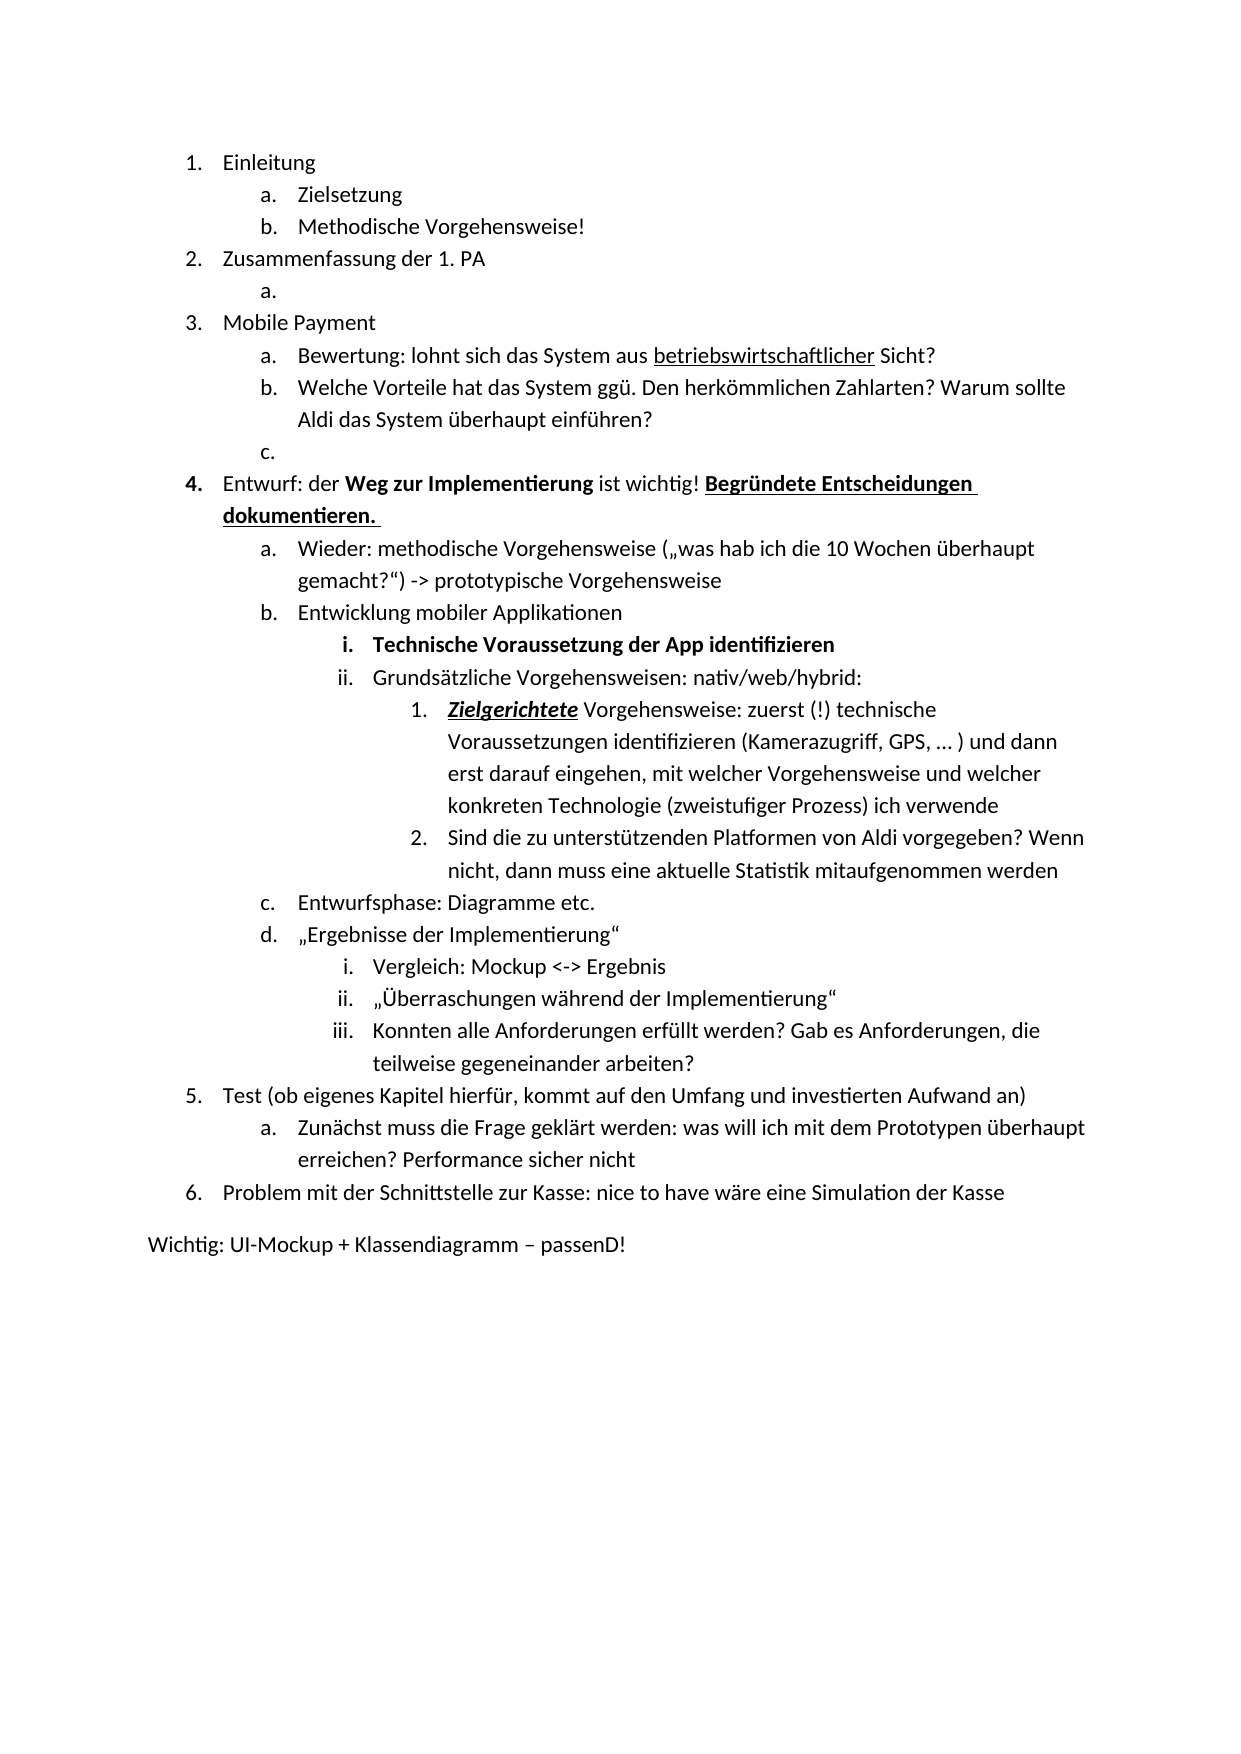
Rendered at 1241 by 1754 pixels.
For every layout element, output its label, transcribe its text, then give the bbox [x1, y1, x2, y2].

list Wieder: methodische Vorgehensweise („was hab ich die 10 Wochen überhaupt gemacht?“) -> prototypische Vorgehensweise [260, 534, 1093, 594]
list Vergleich: Mockup <-> Ergebnis [354, 952, 1093, 980]
list Welche Vorteile hat das System ggü. Den herkömmlichen Zahlarten? Warum sollte Aldi das System überhaupt einführen? [260, 373, 1093, 433]
list Zusammenfassung der 1. PA [185, 244, 1093, 272]
list Bewertung: lohnt sich das System aus betriebswirtschaftlicher Sicht? [260, 341, 1093, 369]
list Methodische Vorgehensweise! [260, 212, 1093, 240]
list Sind die zu unterstützenden Platformen von Aldi vorgegeben? Wenn nicht, dann muss eine aktuelle Statistik mitaufgenommen werden [410, 823, 1093, 884]
list Zunächst muss die Frage geklärt werden: was will ich mit dem Prototypen überhaupt erreichen? Performance sicher nicht [260, 1113, 1093, 1173]
list Test (ob eigenes Kapitel hierfür, kommt auf den Umfang und investierten Aufwand an) [185, 1081, 1093, 1109]
list Zielgerichtete Vorgehensweise: zuerst (!) technische Voraussetzungen identifizieren (Kamerazugriff, GPS, … ) und dann erst darauf eingehen, mit welcher Vorgehensweise und welcher konkreten Technologie (zweistufiger Prozess) ich verwende [410, 695, 1093, 819]
list Entwurfsphase: Diagramme etc. [260, 888, 1093, 916]
list „Überraschungen während der Implementierung“ [354, 984, 1093, 1012]
list Mobile Payment [185, 308, 1093, 337]
list Technische Voraussetzung der App identifizieren [354, 630, 1093, 658]
list Einleitung [185, 148, 1093, 176]
list Entwicklung mobiler Applikationen [260, 598, 1093, 626]
text Wichtig: UI-Mockup + Klassendiagramm – passenD! [148, 1231, 1093, 1259]
list Entwurf: der Weg zur Implementierung ist wichtig! Begründete Entscheidungen dokumentieren. [185, 469, 1093, 530]
list Konnten alle Anforderungen erfüllt werden? Gab es Anforderungen, die teilweise gegeneinander arbeiten? [354, 1017, 1093, 1077]
list Problem mit der Schnittstelle zur Kasse: nice to have wäre eine Simulation der Kasse [185, 1178, 1093, 1206]
list Zielsetzung [260, 180, 1093, 208]
list Grundsätzliche Vorgehensweisen: nativ/web/hybrid: [354, 663, 1093, 691]
list „Ergebnisse der Implementierung“ [260, 920, 1093, 948]
